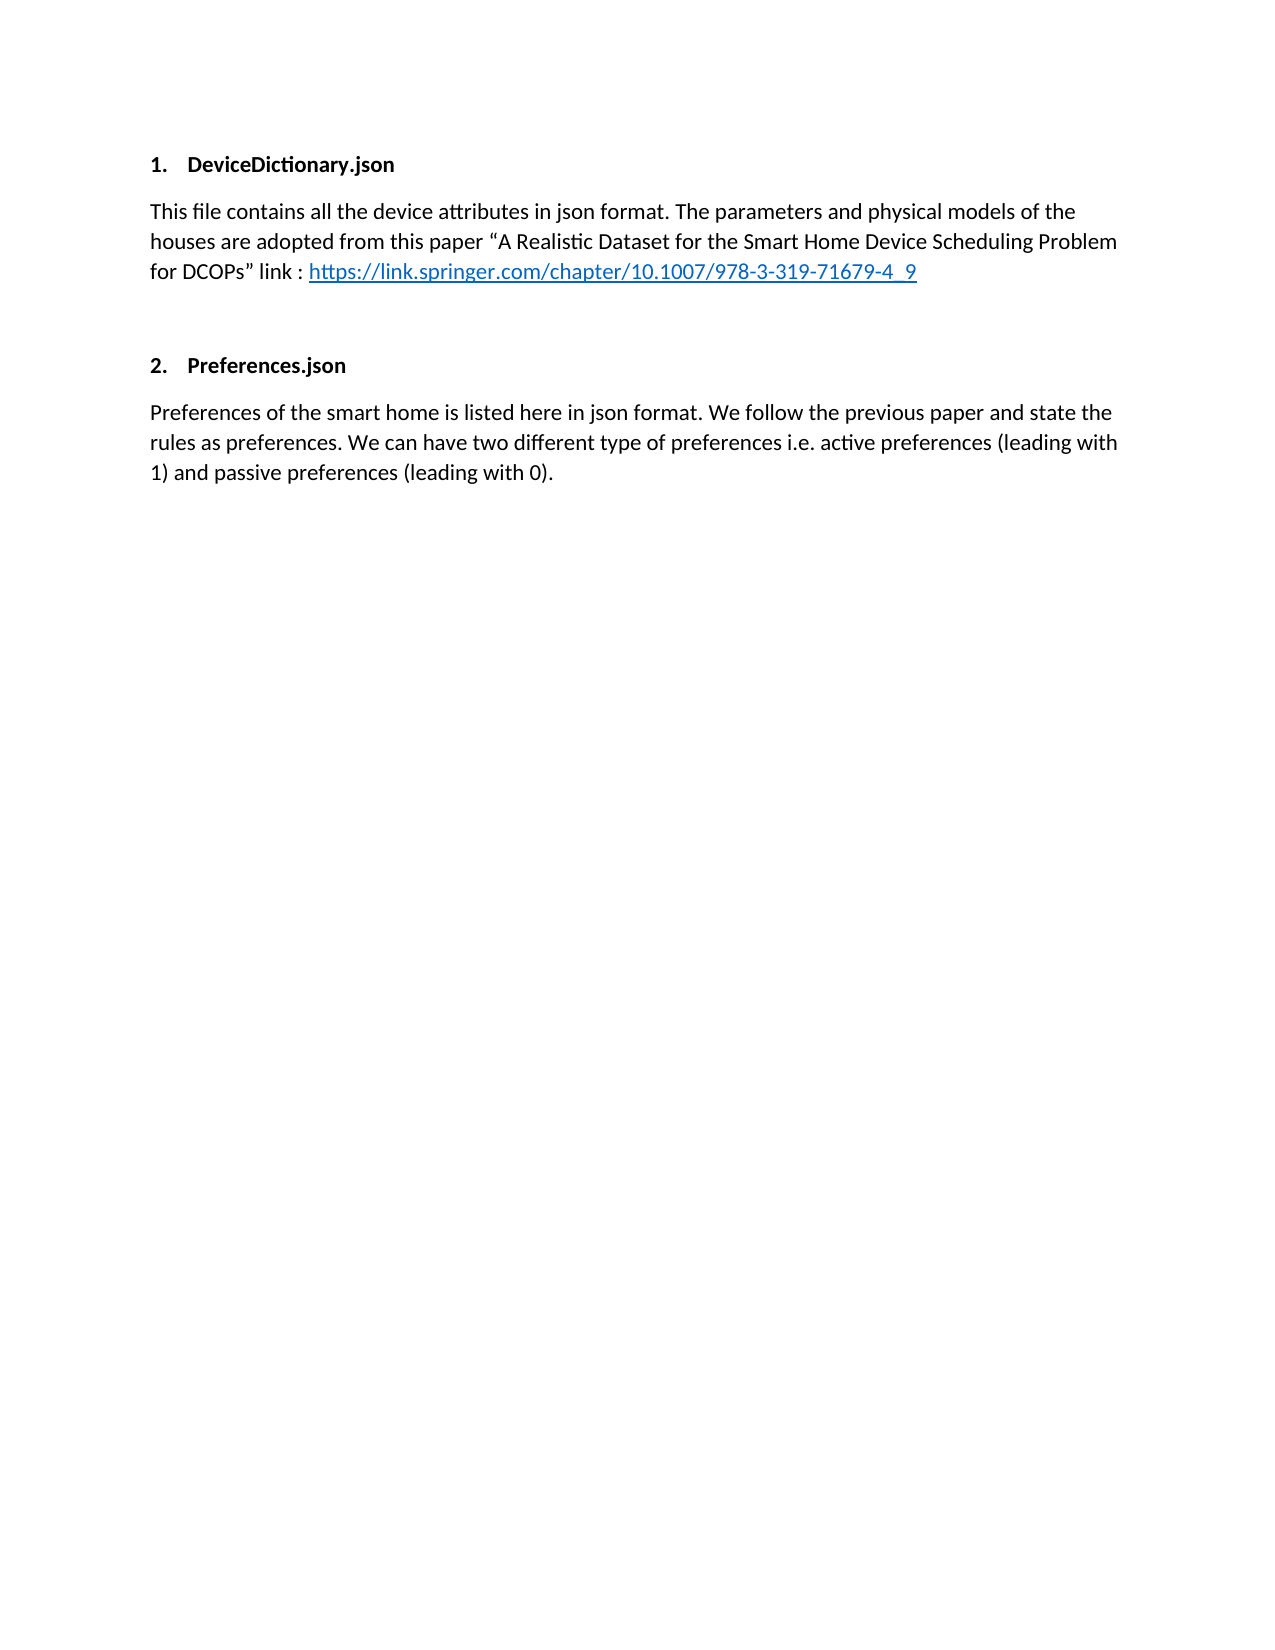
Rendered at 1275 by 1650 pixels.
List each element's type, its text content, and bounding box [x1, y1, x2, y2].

text This file contains all the device attributes in json format. The parameters and physical models of the houses are adopted from this paper “A Realistic Dataset for the Smart Home Device Scheduling Problem for DCOPs” link : https://link.springer.com/chapter/10.1007/978-3-319-71679-4_9 [150, 197, 1125, 285]
list Preferences.json [150, 351, 1125, 379]
list DeviceDictionary.json [150, 150, 1125, 178]
text Preferences of the smart home is listed here in json format. We follow the previous paper and state the rules as preferences. We can have two different type of preferences i.e. active preferences (leading with 1) and passive preferences (leading with 0). [150, 398, 1125, 486]
